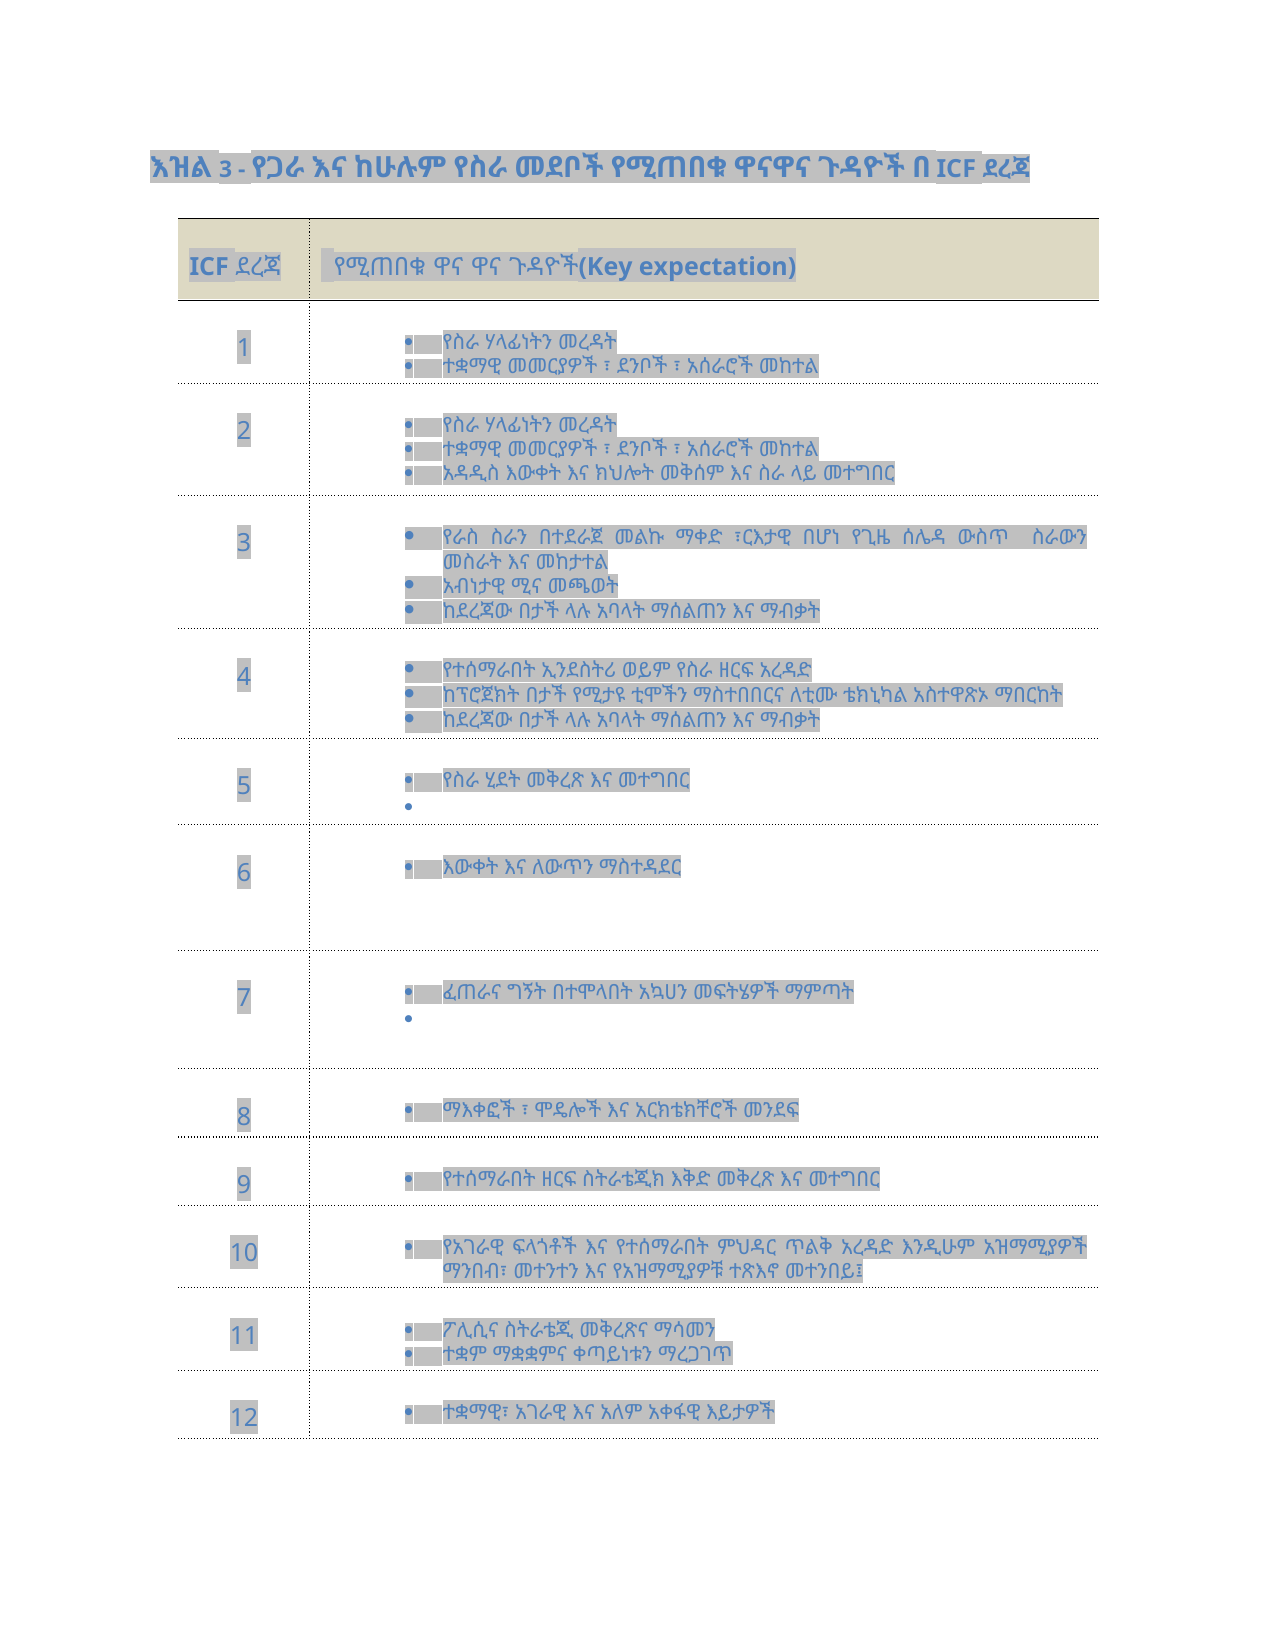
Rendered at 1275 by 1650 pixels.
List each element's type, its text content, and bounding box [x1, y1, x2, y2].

table_cell 11 [178, 1287, 309, 1370]
table_cell የተሰማራበት ዘርፍ ስትራቴጂክ እቅድ መቅረጽ እና መተግበር [309, 1136, 1099, 1205]
table_cell የስራ ሂደት መቅረጽ እና መተግበር [309, 738, 1099, 824]
text እዝል 3 - የጋራ እና ከሁሉም የስራ መደቦች የሚጠበቁ ዋናዋና ጉዳዮች በICF ደረጃ [936, 150, 1125, 184]
table_cell 7 [178, 950, 309, 1068]
table_cell የስራ ሃላፊነትን መረዳት ተቋማዊ መመርያዎች ፣ ደንቦች ፣ አሰራሮች መከተል [309, 301, 1099, 382]
table_cell 9 [178, 1136, 309, 1205]
table_cell 3 [178, 495, 309, 628]
table_cell የስራ ሃላፊነትን መረዳት ተቋማዊ መመርያዎች ፣ ደንቦች ፣ አሰራሮች መከተል አዳዲስ እውቀት እና ክህሎት መቅሰም እና ስራ ላይ መተግበር [309, 383, 1099, 495]
table_cell ማእቀፎች ፣ ሞዴሎች እና አርክቴክቸሮች መንደፍ [309, 1068, 1099, 1136]
table_cell ተቋማዊ፣ አገራዊ እና አለም አቀፋዊ እይታዎች [309, 1370, 1099, 1438]
table_cell የአገራዊ ፍላጎቶች እና የተሰማራበት ምህዳር ጥልቅ አረዳድ እንዲሁም አዝማሚያዎች ማንበብ፣ መተንተን እና የአዝማሚያዎቹ ተጽእኖ መተንበይ፤ [309, 1205, 1099, 1287]
table_cell 4 [178, 628, 309, 737]
table_cell የራስ ስራን በተደራጀ መልኩ ማቀድ ፣ርእታዊ በሆነ የጊዜ ሰሌዳ ውስጥ ስራውን መስራት እና መከታተል አብነታዊ ሚና መጫወት ከደረጃው በታች ላሉ አባላት ማሰልጠን እና ማብቃት [309, 495, 1099, 628]
table_cell የተሰማራበት ኢንደስትሪ ወይም የስራ ዘርፍ አረዳድ ከፕሮጀክት በታች የሚታዩ ቲሞችን ማስተበበርና ለቲሙ ቴክኒካል አስተዋጽኦ ማበርከት ከደረጃው በታች ላሉ አባላት ማሰልጠን እና ማብቃት [309, 628, 1099, 737]
table_cell 8 [178, 1068, 309, 1136]
table_cell ፈጠራና ግኝት በተሞላበት አኳሀን መፍትሄዎች ማምጣት [309, 950, 1099, 1068]
table_cell ፖሊሲና ስትራቴጂ መቅረጽና ማሳመን ተቋም ማቋቋምና ቀጣይነቱን ማረጋገጥ [309, 1287, 1099, 1370]
table_cell 12 [178, 1370, 309, 1438]
table_cell 6 [178, 824, 309, 950]
table_cell 2 [178, 383, 309, 495]
table_cell 1 [178, 301, 309, 382]
table_cell እውቀት እና ለውጥን ማስተዳደር [309, 824, 1099, 950]
table_cell 10 [178, 1205, 309, 1287]
table_cell 5 [178, 738, 309, 824]
table_header ICF ደረጃ [178, 219, 309, 299]
table_header የሚጠበቁ ዋና ዋና ጉዳዮች(Key expectation) [309, 219, 1099, 299]
